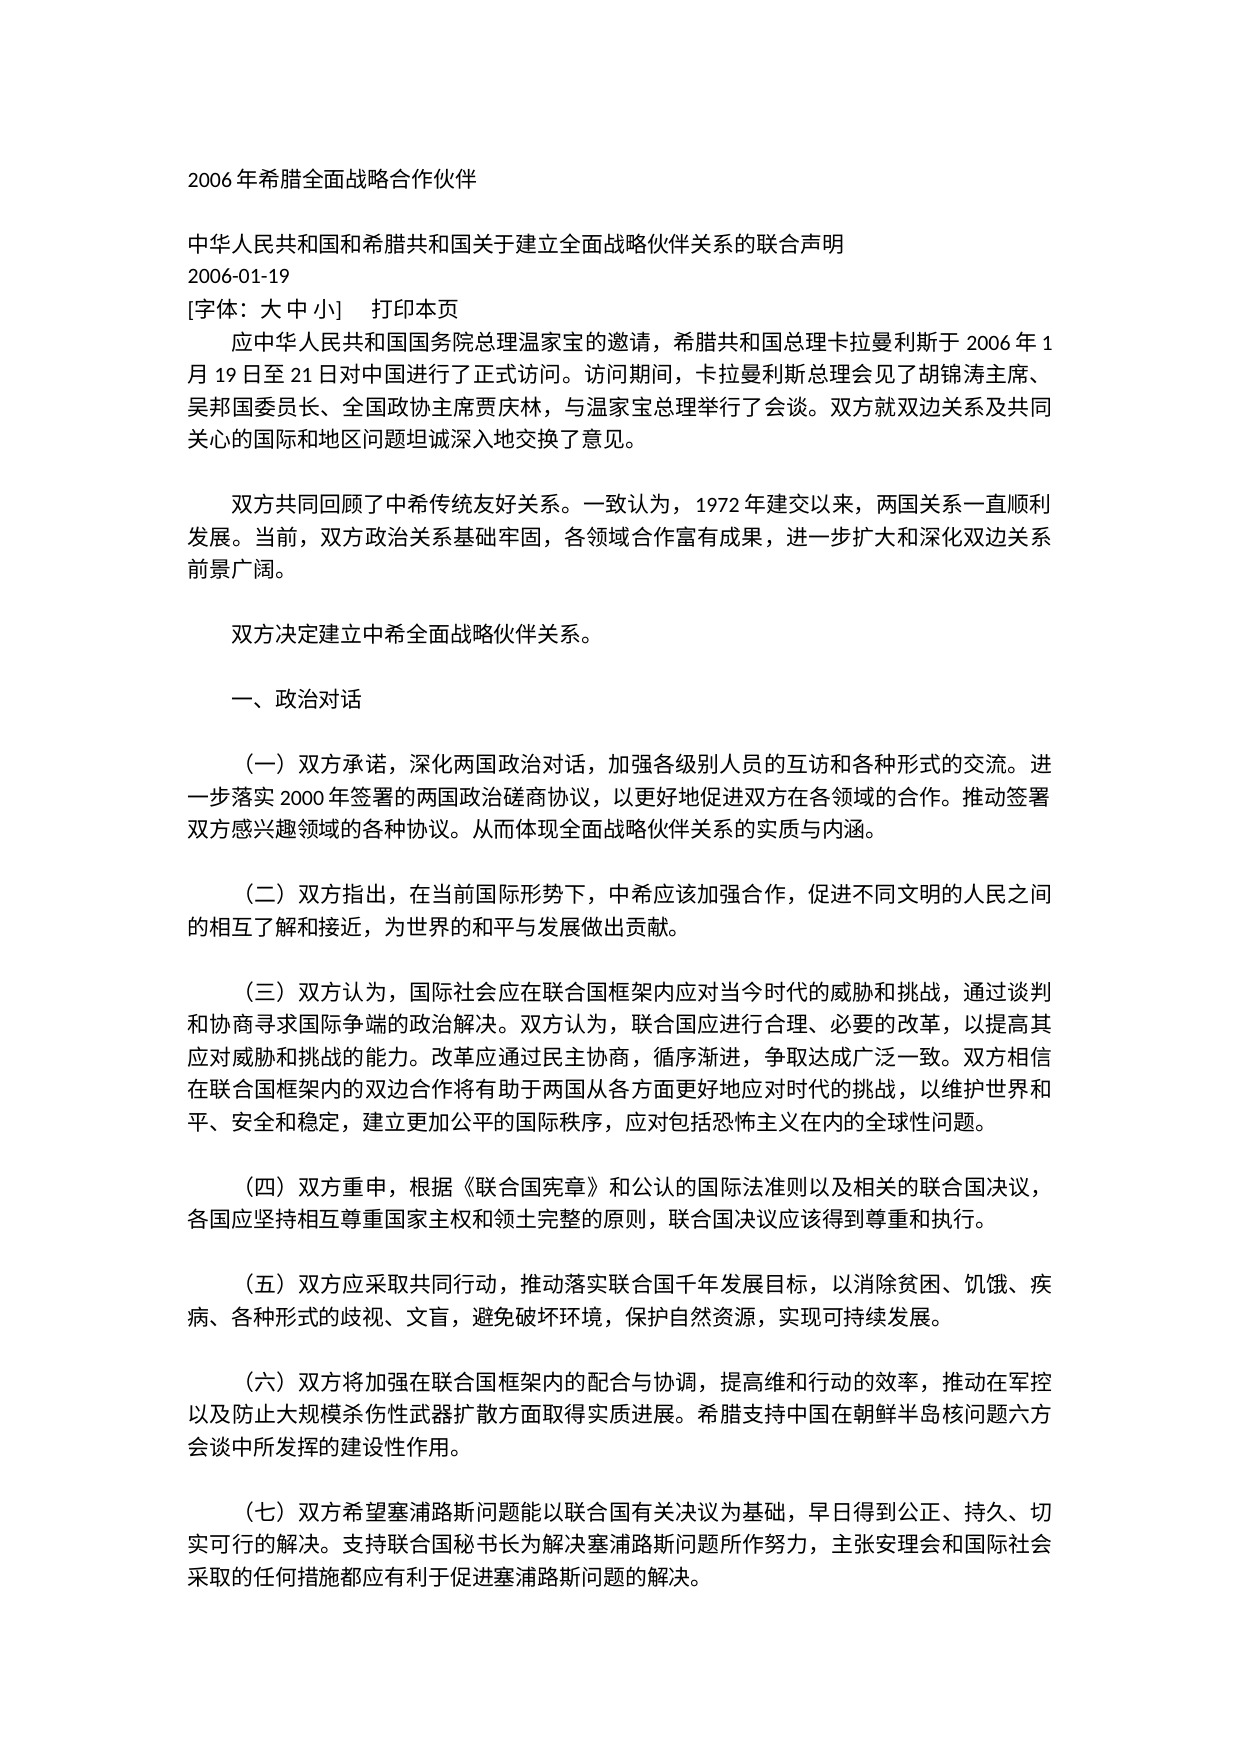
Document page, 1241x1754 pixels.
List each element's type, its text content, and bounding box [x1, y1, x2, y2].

text （三）双方认为，国际社会应在联合国框架内应对当今时代的威胁和挑战，通过谈判和协商寻求国际争端的政治解决。双方认为，联合国应进行合理、必要的改革，以提高其应对威胁和挑战的能力。改革应通过民主协商，循序渐进，争取达成广泛一致。双方相信，在联合国框架内的双边合作将有助于两国从各方面更好地应对时代的挑战，以维护世界和平、安全和稳定，建立更加公平的国际秩序，应对包括恐怖主义在内的全球性问题。 [187, 974, 1053, 1137]
text [字体：大 中 小] 打印本页 [187, 292, 1053, 324]
text 一、政治对话 [187, 682, 1053, 714]
text 中华人民共和国和希腊共和国关于建立全面战略伙伴关系的联合声明 [187, 227, 1053, 259]
text 2006-01-19 [187, 259, 1053, 292]
text （二）双方指出，在当前国际形势下，中希应该加强合作，促进不同文明的人民之间的相互了解和接近，为世界的和平与发展做出贡献。 [187, 877, 1053, 942]
text （六）双方将加强在联合国框架内的配合与协调，提高维和行动的效率，推动在军控以及防止大规模杀伤性武器扩散方面取得实质进展。希腊支持中国在朝鲜半岛核问题六方会谈中所发挥的建设性作用。 [187, 1364, 1053, 1462]
text 双方共同回顾了中希传统友好关系。一致认为，1972年建交以来，两国关系一直顺利发展。当前，双方政治关系基础牢固，各领域合作富有成果，进一步扩大和深化双边关系前景广阔。 [187, 487, 1053, 584]
text 双方决定建立中希全面战略伙伴关系。 [187, 617, 1053, 649]
text 应中华人民共和国国务院总理温家宝的邀请，希腊共和国总理卡拉曼利斯于2006年1月19日至21日对中国进行了正式访问。访问期间，卡拉曼利斯总理会见了胡锦涛主席、吴邦国委员长、全国政协主席贾庆林，与温家宝总理举行了会谈。双方就双边关系及共同关心的国际和地区问题坦诚深入地交换了意见。 [187, 324, 1053, 454]
text 2006年希腊全面战略合作伙伴 [187, 162, 1053, 194]
text （四）双方重申，根据《联合国宪章》和公认的国际法准则以及相关的联合国决议，各国应坚持相互尊重国家主权和领土完整的原则，联合国决议应该得到尊重和执行。 [187, 1169, 1053, 1234]
text （一）双方承诺，深化两国政治对话，加强各级别人员的互访和各种形式的交流。进一步落实2000年签署的两国政治磋商协议，以更好地促进双方在各领域的合作。推动签署双方感兴趣领域的各种协议。从而体现全面战略伙伴关系的实质与内涵。 [187, 747, 1053, 844]
text （七）双方希望塞浦路斯问题能以联合国有关决议为基础，早日得到公正、持久、切实可行的解决。支持联合国秘书长为解决塞浦路斯问题所作努力，主张安理会和国际社会采取的任何措施都应有利于促进塞浦路斯问题的解决。 [187, 1494, 1053, 1592]
text （五）双方应采取共同行动，推动落实联合国千年发展目标，以消除贫困、饥饿、疾病、各种形式的歧视、文盲，避免破坏环境，保护自然资源，实现可持续发展。 [187, 1267, 1053, 1332]
